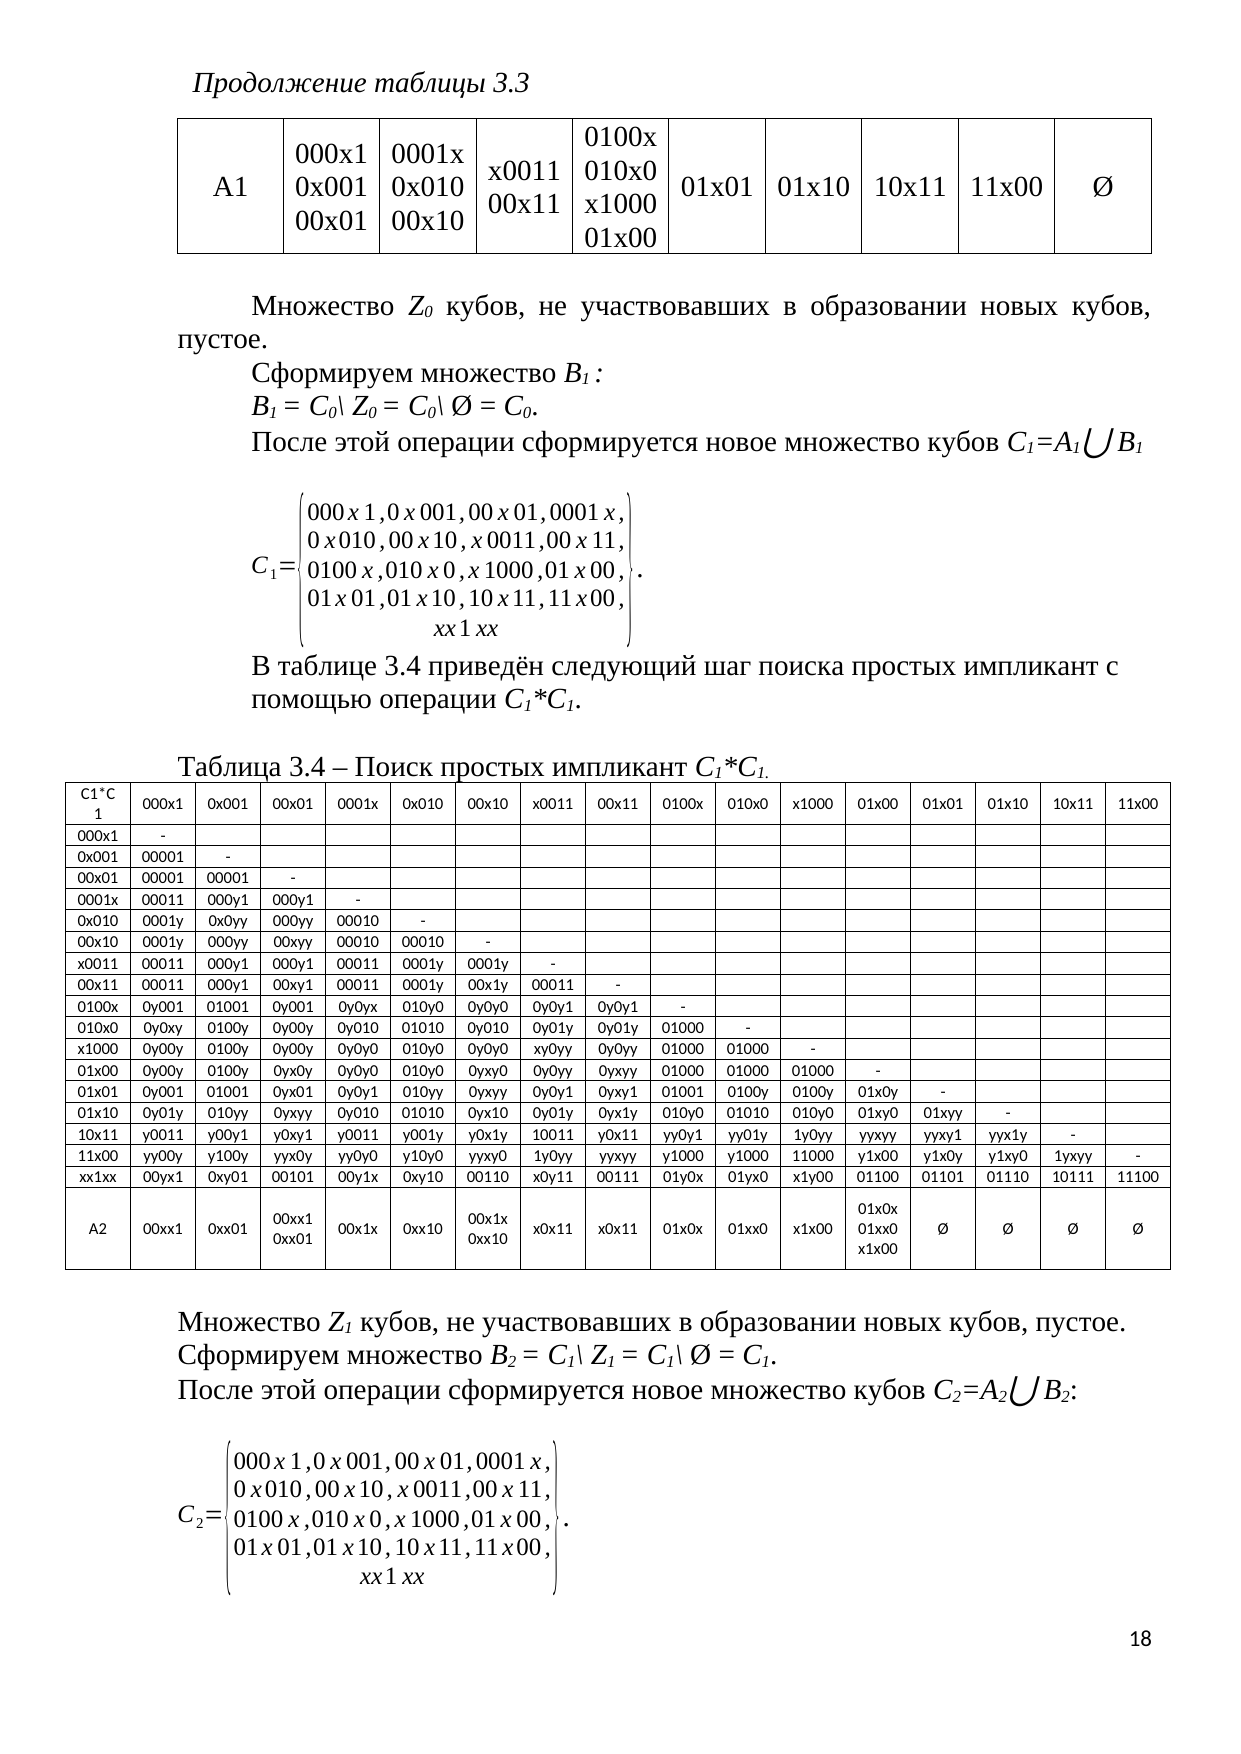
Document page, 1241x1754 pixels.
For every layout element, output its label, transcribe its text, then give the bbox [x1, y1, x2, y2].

table_cell [521, 825, 585, 845]
table_cell - [261, 868, 325, 888]
table_cell [976, 975, 1040, 995]
table_cell 0yxyy [261, 1103, 325, 1123]
table_cell x1y00 [781, 1167, 845, 1187]
table_cell [1106, 868, 1170, 888]
table_cell 000x1 [66, 825, 130, 845]
table_cell 0y010 [456, 1017, 520, 1037]
table_cell 0y01y [586, 1017, 650, 1037]
table_cell [911, 1060, 975, 1080]
table_cell [456, 825, 520, 845]
table_cell 0y0y1 [586, 996, 650, 1016]
table_cell [911, 889, 975, 909]
table_header C1*C1 [66, 783, 130, 824]
table_cell [911, 1017, 975, 1037]
table_cell 010y0 [391, 996, 455, 1016]
table_cell [651, 932, 715, 952]
table_cell 010x0 [66, 1017, 130, 1037]
table_cell y0xy1 [261, 1124, 325, 1144]
table_cell 0y0y1 [521, 1081, 585, 1102]
text Сформируем множество B1 : [177, 355, 1152, 388]
table_cell 0100y [196, 1017, 260, 1037]
table_cell [521, 889, 585, 909]
table_cell 01010 [391, 1103, 455, 1123]
table_cell [1041, 846, 1105, 867]
table_cell 01x10 [66, 1103, 130, 1123]
text После этой операции сформируется новое множество кубов C2=A2⋃ B2: [177, 1371, 1152, 1406]
table_header 00x11 [586, 783, 650, 824]
table_cell 01x10 [766, 119, 861, 253]
table_cell x0011 [66, 953, 130, 973]
table_cell [1106, 1103, 1170, 1123]
text . [177, 491, 1152, 648]
table_cell [846, 932, 910, 952]
table_cell A1 [178, 119, 283, 253]
table_cell [716, 975, 780, 995]
table_cell [1106, 996, 1170, 1016]
table_cell - [781, 1039, 845, 1059]
table_header 000x1 [131, 783, 195, 824]
table_cell [391, 825, 455, 845]
table_cell 000y1 [261, 953, 325, 973]
table_cell 01000 [716, 1060, 780, 1080]
table_cell 00x1x 0xx10 [456, 1188, 520, 1269]
table_cell 0xx01 [196, 1188, 260, 1269]
table_cell [586, 932, 650, 952]
table_cell yyxy0 [456, 1145, 520, 1166]
table_cell 01000 [651, 1060, 715, 1080]
table_cell [846, 953, 910, 973]
table_cell 01x01 [669, 119, 765, 253]
table_cell [586, 889, 650, 909]
table_cell xx1xx [66, 1167, 130, 1187]
table_cell [1106, 889, 1170, 909]
table_cell 01000 [781, 1060, 845, 1080]
table_cell 01001 [196, 1081, 260, 1102]
table_cell 0001y [391, 975, 455, 995]
table_cell 01010 [716, 1103, 780, 1123]
table_cell x0x11 [586, 1188, 650, 1269]
table_cell [456, 889, 520, 909]
table_cell 11000 [781, 1145, 845, 1166]
table_cell Ø [1106, 1188, 1170, 1269]
table_cell 0001y [131, 910, 195, 931]
table_cell [391, 889, 455, 909]
table_cell 11x00 [66, 1145, 130, 1166]
table_cell - [521, 953, 585, 973]
table_cell 0yx10 [456, 1103, 520, 1123]
table_cell [781, 996, 845, 1016]
table_cell - [846, 1060, 910, 1080]
table_cell - [651, 996, 715, 1016]
table_cell [781, 975, 845, 995]
text Множество Z0 кубов, не участвовавших в образовании новых кубов, пустое. [177, 288, 1152, 355]
table_cell 00101 [261, 1167, 325, 1187]
table_cell 0y0yx [326, 996, 390, 1016]
table_cell [1106, 932, 1170, 952]
table_cell [326, 868, 390, 888]
table_header 01x01 [911, 783, 975, 824]
table_cell [781, 846, 845, 867]
table_cell 00xx1 0xx01 [261, 1188, 325, 1269]
table_cell y0x11 [586, 1124, 650, 1144]
table_header 010x0 [716, 783, 780, 824]
table_header 0x001 [196, 783, 260, 824]
table_cell [1041, 975, 1105, 995]
table_cell 0y00y [131, 1060, 195, 1080]
table_header 01x00 [846, 783, 910, 824]
table_header 0001x [326, 783, 390, 824]
table_cell [976, 846, 1040, 867]
text . [177, 1439, 1152, 1597]
table_cell 01y0x [651, 1167, 715, 1187]
table_cell 0100x [66, 996, 130, 1016]
table_cell 0y01y [521, 1017, 585, 1037]
table_cell 0yxyy [586, 1060, 650, 1080]
table_cell 0y0y1 [326, 1081, 390, 1102]
table_cell 01000 [651, 1017, 715, 1037]
table_cell y001y [391, 1124, 455, 1144]
table_cell y1000 [716, 1145, 780, 1166]
table_cell [326, 825, 390, 845]
table_cell 01xy0 [846, 1103, 910, 1123]
table_cell y00y1 [196, 1124, 260, 1144]
table_cell 0y001 [131, 1081, 195, 1102]
table_cell 0100y [196, 1039, 260, 1059]
table_cell 00010 [326, 932, 390, 952]
table_cell 000y1 [196, 889, 260, 909]
table_cell y0x1y [456, 1124, 520, 1144]
table_cell [716, 825, 780, 845]
table_cell 000y1 [261, 889, 325, 909]
table_cell yyxyy [586, 1145, 650, 1166]
table_cell 010y0 [781, 1103, 845, 1123]
table_cell [846, 996, 910, 1016]
table_cell 10x11 [66, 1124, 130, 1144]
table_cell 0y01y [521, 1103, 585, 1123]
table_cell [846, 868, 910, 888]
table_cell [1106, 1081, 1170, 1102]
table_cell [391, 846, 455, 867]
table_header 01x10 [976, 783, 1040, 824]
table_cell - [1041, 1124, 1105, 1144]
table_cell 0y0y0 [456, 1039, 520, 1059]
table_cell xy0yy [521, 1039, 585, 1059]
table_cell 00011 [521, 975, 585, 995]
table_cell 00y1x [326, 1167, 390, 1187]
table_cell 0xy01 [196, 1167, 260, 1187]
table_cell 0y0y1 [521, 996, 585, 1016]
table_cell - [456, 932, 520, 952]
table_cell 0y01y [131, 1103, 195, 1123]
table_cell [651, 889, 715, 909]
table_cell [781, 1017, 845, 1037]
table_cell [911, 975, 975, 995]
table_cell [911, 1039, 975, 1059]
text Множество Z1 кубов, не участвовавших в образовании новых кубов, пустое. [177, 1304, 1152, 1337]
text Сформируем множество B2 = C1\ Z1 = C1\ Ø = C1. [177, 1337, 1152, 1371]
table_cell 010yy [391, 1081, 455, 1102]
table_cell 0001y [391, 953, 455, 973]
table_cell [521, 868, 585, 888]
table_cell 10011 [521, 1124, 585, 1144]
table_cell [1041, 868, 1105, 888]
table_cell 01001 [196, 996, 260, 1016]
table_cell [976, 996, 1040, 1016]
table_cell [911, 996, 975, 1016]
table_cell [846, 975, 910, 995]
table_cell Ø [911, 1188, 975, 1269]
text помощью операции С1*С1. [177, 682, 1152, 715]
table_cell [1041, 1017, 1105, 1037]
table_cell 0yxy1 [586, 1081, 650, 1102]
table_cell [1041, 889, 1105, 909]
table_cell 010y0 [391, 1060, 455, 1080]
text После этой операции сформируется новое множество кубов C1=A1⋃ B1 [177, 422, 1152, 457]
table_cell 00011 [131, 889, 195, 909]
table_cell [651, 868, 715, 888]
table_cell [456, 846, 520, 867]
table_cell Ø [1041, 1188, 1105, 1269]
table_cell [716, 953, 780, 973]
table_cell 00xx1 [131, 1188, 195, 1269]
table_cell 000x1 0x001 00x01 [284, 119, 379, 253]
table_cell [911, 910, 975, 931]
table_cell Ø [976, 1188, 1040, 1269]
table_cell [976, 868, 1040, 888]
table_cell [716, 910, 780, 931]
table_cell [1041, 1103, 1105, 1123]
table_cell 0y0y0 [326, 1060, 390, 1080]
table_cell 01110 [976, 1167, 1040, 1187]
table_cell 010y0 [651, 1103, 715, 1123]
table_cell 0100y [781, 1081, 845, 1102]
table_cell 01yx0 [716, 1167, 780, 1187]
table_cell 01xx0 [716, 1188, 780, 1269]
table_cell 01x00 [66, 1060, 130, 1080]
table_cell 0001y [131, 932, 195, 952]
table_cell 0y00y [261, 1017, 325, 1037]
table_cell 000y1 [196, 953, 260, 973]
table_cell [846, 846, 910, 867]
table_cell [911, 868, 975, 888]
table_cell [911, 932, 975, 952]
table_cell y1x0y [911, 1145, 975, 1166]
table_cell [1041, 910, 1105, 931]
table_cell [976, 910, 1040, 931]
table_cell 0y00y [261, 1039, 325, 1059]
table_header 00x10 [456, 783, 520, 824]
table_cell 10111 [1041, 1167, 1105, 1187]
table_cell y10y0 [391, 1145, 455, 1166]
table_cell 00011 [131, 953, 195, 973]
table_cell yy0y1 [651, 1124, 715, 1144]
table_cell 1y0yy [521, 1145, 585, 1166]
table_cell 0001x 0x010 00x10 [380, 119, 476, 253]
table_cell 0y010 [326, 1017, 390, 1037]
table_cell [1041, 1081, 1105, 1102]
table_cell x0y11 [521, 1167, 585, 1187]
table_cell [261, 825, 325, 845]
table_cell [976, 1017, 1040, 1037]
table_cell 01000 [716, 1039, 780, 1059]
table_cell 00011 [131, 975, 195, 995]
table_cell [846, 1017, 910, 1037]
table_header x1000 [781, 783, 845, 824]
table_cell [521, 910, 585, 931]
table_cell [911, 825, 975, 845]
table_cell x1x00 [781, 1188, 845, 1269]
table_cell [1106, 910, 1170, 931]
table_cell yyx1y [976, 1124, 1040, 1144]
table_cell [716, 996, 780, 1016]
table_cell 01101 [911, 1167, 975, 1187]
table_cell 01100 [846, 1167, 910, 1187]
table_cell [976, 825, 1040, 845]
table_cell - [326, 889, 390, 909]
table_cell [586, 953, 650, 973]
table_cell yy01y [716, 1124, 780, 1144]
table_cell yyxyy [846, 1124, 910, 1144]
table_cell [1106, 1060, 1170, 1080]
table_cell yyxy1 [911, 1124, 975, 1144]
table_cell [846, 1039, 910, 1059]
table_cell 0001y [456, 953, 520, 973]
table_cell 000yy [196, 932, 260, 952]
text Таблица 3.4 – Поиск простых импликант С1*С1. [177, 749, 1152, 782]
table_cell [976, 953, 1040, 973]
table_cell [1041, 932, 1105, 952]
text B1 = C0\ Z0 = C0\ Ø = C0. [177, 388, 1152, 422]
table_cell 0y00y [131, 1039, 195, 1059]
table_cell [1041, 1060, 1105, 1080]
table_cell y0011 [131, 1124, 195, 1144]
table_cell y1x00 [846, 1145, 910, 1166]
table_cell [521, 932, 585, 952]
table_cell 0y0xy [131, 1017, 195, 1037]
table_cell [846, 910, 910, 931]
table_cell 00110 [456, 1167, 520, 1187]
table_cell y1000 [651, 1145, 715, 1166]
table_cell - [391, 910, 455, 931]
table_cell [1106, 1039, 1170, 1059]
table_cell yyx0y [261, 1145, 325, 1166]
table_cell y0011 [326, 1124, 390, 1144]
table_cell 00001 [196, 868, 260, 888]
table_cell x0x11 [521, 1188, 585, 1269]
table_cell [976, 1039, 1040, 1059]
table_cell [976, 932, 1040, 952]
table_cell 0xx10 [391, 1188, 455, 1269]
table_cell 00001 [131, 868, 195, 888]
table_cell [716, 868, 780, 888]
table_cell 0y0y0 [326, 1039, 390, 1059]
table_cell [846, 825, 910, 845]
table_cell x0011 00x11 [477, 119, 572, 253]
table_cell 01000 [651, 1039, 715, 1059]
table_cell 00x1x [326, 1188, 390, 1269]
table_cell [781, 868, 845, 888]
table_header 0x010 [391, 783, 455, 824]
table_cell 0xy10 [391, 1167, 455, 1187]
table_cell [781, 889, 845, 909]
table_cell 01x0x 01xx0 x1x00 [846, 1188, 910, 1269]
text В таблице 3.4 приведён следующий шаг поиска простых импликант с [177, 648, 1152, 682]
table_cell [521, 846, 585, 867]
table_cell [261, 846, 325, 867]
table_cell 00x1y [456, 975, 520, 995]
table_cell Ø [1055, 119, 1151, 253]
table_cell [846, 889, 910, 909]
table_cell 0x0yy [196, 910, 260, 931]
table_cell - [586, 975, 650, 995]
table_cell 0y010 [326, 1103, 390, 1123]
table_cell [976, 889, 1040, 909]
table_cell 01x0y [846, 1081, 910, 1102]
table_cell 0y001 [261, 996, 325, 1016]
table_cell [976, 1060, 1040, 1080]
table_cell 00x11 [66, 975, 130, 995]
table_cell - [911, 1081, 975, 1102]
table_cell 0x001 [66, 846, 130, 867]
table_header 0100x [651, 783, 715, 824]
table_cell [651, 975, 715, 995]
table_cell 0y0yy [586, 1039, 650, 1059]
table_cell [456, 910, 520, 931]
table_cell [1041, 825, 1105, 845]
table_cell 0y001 [131, 996, 195, 1016]
table_cell 0yx1y [586, 1103, 650, 1123]
table_cell [651, 953, 715, 973]
table_cell [196, 825, 260, 845]
table_cell 10x11 [862, 119, 958, 253]
table_cell [1041, 1039, 1105, 1059]
table_cell 00xyy [261, 932, 325, 952]
table_cell 010y0 [391, 1039, 455, 1059]
table_cell yy00y [131, 1145, 195, 1166]
table_cell 00010 [326, 910, 390, 931]
table_cell A2 [66, 1188, 130, 1269]
table_header 11x00 [1106, 783, 1170, 824]
table_cell [1106, 825, 1170, 845]
table_cell [911, 953, 975, 973]
table_cell [391, 868, 455, 888]
table_cell [716, 846, 780, 867]
table_cell 00011 [326, 953, 390, 973]
table_cell [976, 1081, 1040, 1102]
table_cell y1xy0 [976, 1145, 1040, 1166]
table_cell y100y [196, 1145, 260, 1166]
table_header x0011 [521, 783, 585, 824]
table_cell yy0y0 [326, 1145, 390, 1166]
table_cell 01001 [651, 1081, 715, 1102]
table_cell 01x01 [66, 1081, 130, 1102]
table_cell - [976, 1103, 1040, 1123]
table_cell [586, 910, 650, 931]
table_cell 00xy1 [261, 975, 325, 995]
table_cell [651, 825, 715, 845]
table_cell [1041, 996, 1105, 1016]
table_cell 00010 [391, 932, 455, 952]
table_cell [1106, 953, 1170, 973]
table_cell [326, 846, 390, 867]
table_cell 0yxy0 [456, 1060, 520, 1080]
table_cell 000yy [261, 910, 325, 931]
table_cell [781, 825, 845, 845]
table_cell 11100 [1106, 1167, 1170, 1187]
table_cell 0100x 010x0 x1000 01x00 [573, 119, 668, 253]
table_cell [1041, 953, 1105, 973]
table_cell 010yy [196, 1103, 260, 1123]
table_cell [586, 868, 650, 888]
table_cell [1106, 1124, 1170, 1144]
table_cell 0y0y0 [456, 996, 520, 1016]
table_cell 0100y [716, 1081, 780, 1102]
table_cell [1106, 1017, 1170, 1037]
table_header 00x01 [261, 783, 325, 824]
table_cell [781, 932, 845, 952]
table_cell 01x0x [651, 1188, 715, 1269]
table_cell [586, 846, 650, 867]
table_cell [911, 846, 975, 867]
table_cell - [131, 825, 195, 845]
table_cell 0100y [196, 1060, 260, 1080]
table_cell [586, 825, 650, 845]
table_cell 1yxyy [1041, 1145, 1105, 1166]
table_header 10x11 [1041, 783, 1105, 824]
table_cell 0001x [66, 889, 130, 909]
table_cell [651, 910, 715, 931]
table_cell [781, 953, 845, 973]
table_cell x1000 [66, 1039, 130, 1059]
table_cell 1y0yy [781, 1124, 845, 1144]
table_cell 00x01 [66, 868, 130, 888]
table_cell 11x00 [959, 119, 1054, 253]
table_cell 01xyy [911, 1103, 975, 1123]
table_cell [456, 868, 520, 888]
table_cell [716, 932, 780, 952]
table_cell - [716, 1017, 780, 1037]
table_cell [716, 889, 780, 909]
table_cell 0yx01 [261, 1081, 325, 1102]
table_cell [651, 846, 715, 867]
table_cell 00001 [131, 846, 195, 867]
table_cell 00011 [326, 975, 390, 995]
table_cell 0yx0y [261, 1060, 325, 1080]
table_cell 00x10 [66, 932, 130, 952]
table_cell 01010 [391, 1017, 455, 1037]
table_cell 00yx1 [131, 1167, 195, 1187]
table_cell 0y0yy [521, 1060, 585, 1080]
table_cell 0x010 [66, 910, 130, 931]
table_cell - [1106, 1145, 1170, 1166]
table_cell 0yxyy [456, 1081, 520, 1102]
table_cell [1106, 975, 1170, 995]
table_cell [781, 910, 845, 931]
table_cell 000y1 [196, 975, 260, 995]
table_cell - [196, 846, 260, 867]
table_cell 00111 [586, 1167, 650, 1187]
table_cell [1106, 846, 1170, 867]
